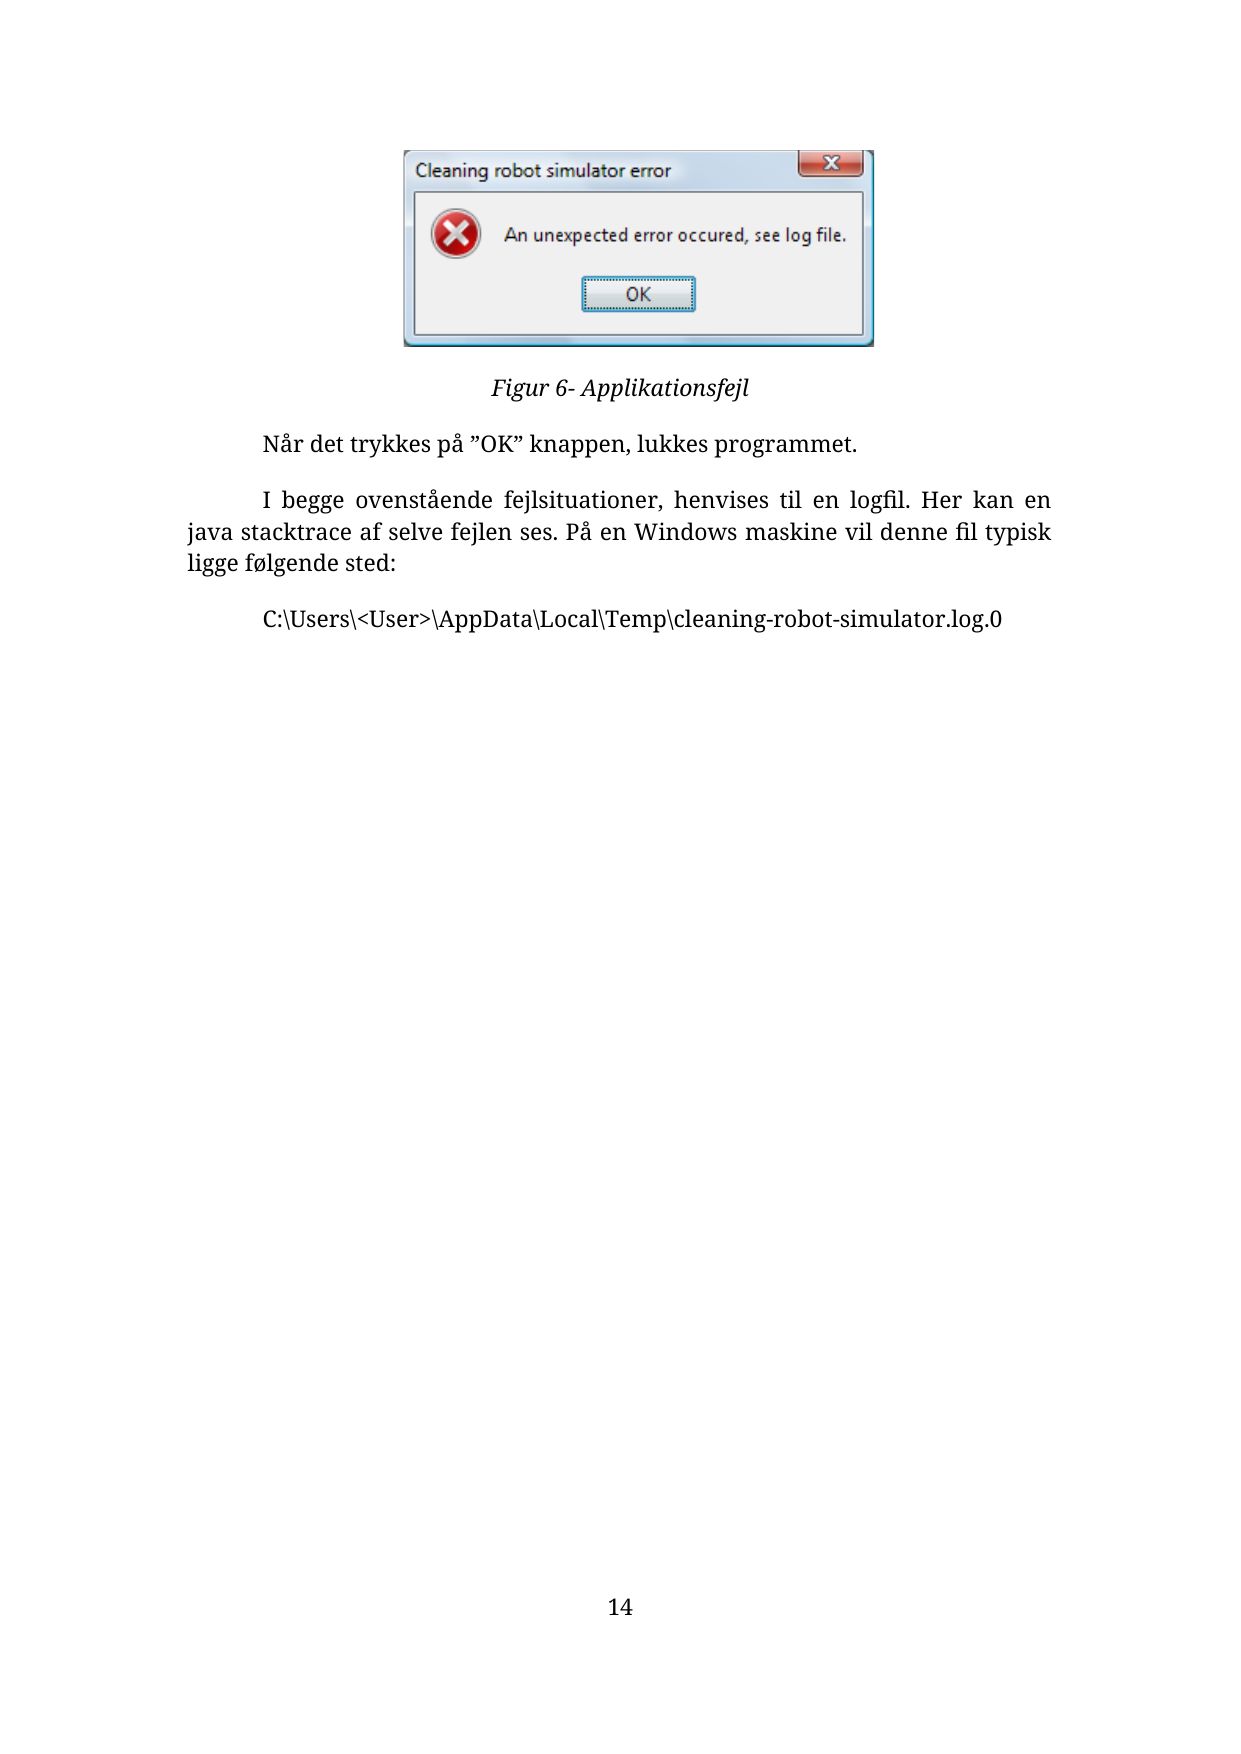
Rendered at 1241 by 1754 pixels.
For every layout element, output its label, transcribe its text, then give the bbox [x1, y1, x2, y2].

picture [403, 150, 875, 347]
text Når det trykkes på ”OK” knappen, lukkes programmet. [187, 428, 1053, 459]
text I begge ovenstående fejlsituationer, henvises til en logfil. Her kan en java stacktrace af selve fejlen ses. På en Windows maskine vil denne fil typisk ligge følgende sted: [187, 484, 1053, 578]
text C:\Users\<User>\AppData\Local\Temp\cleaning-robot-simulator.log.0 [187, 603, 1053, 634]
text Figur 6- Applikationsfejl [187, 372, 1053, 403]
